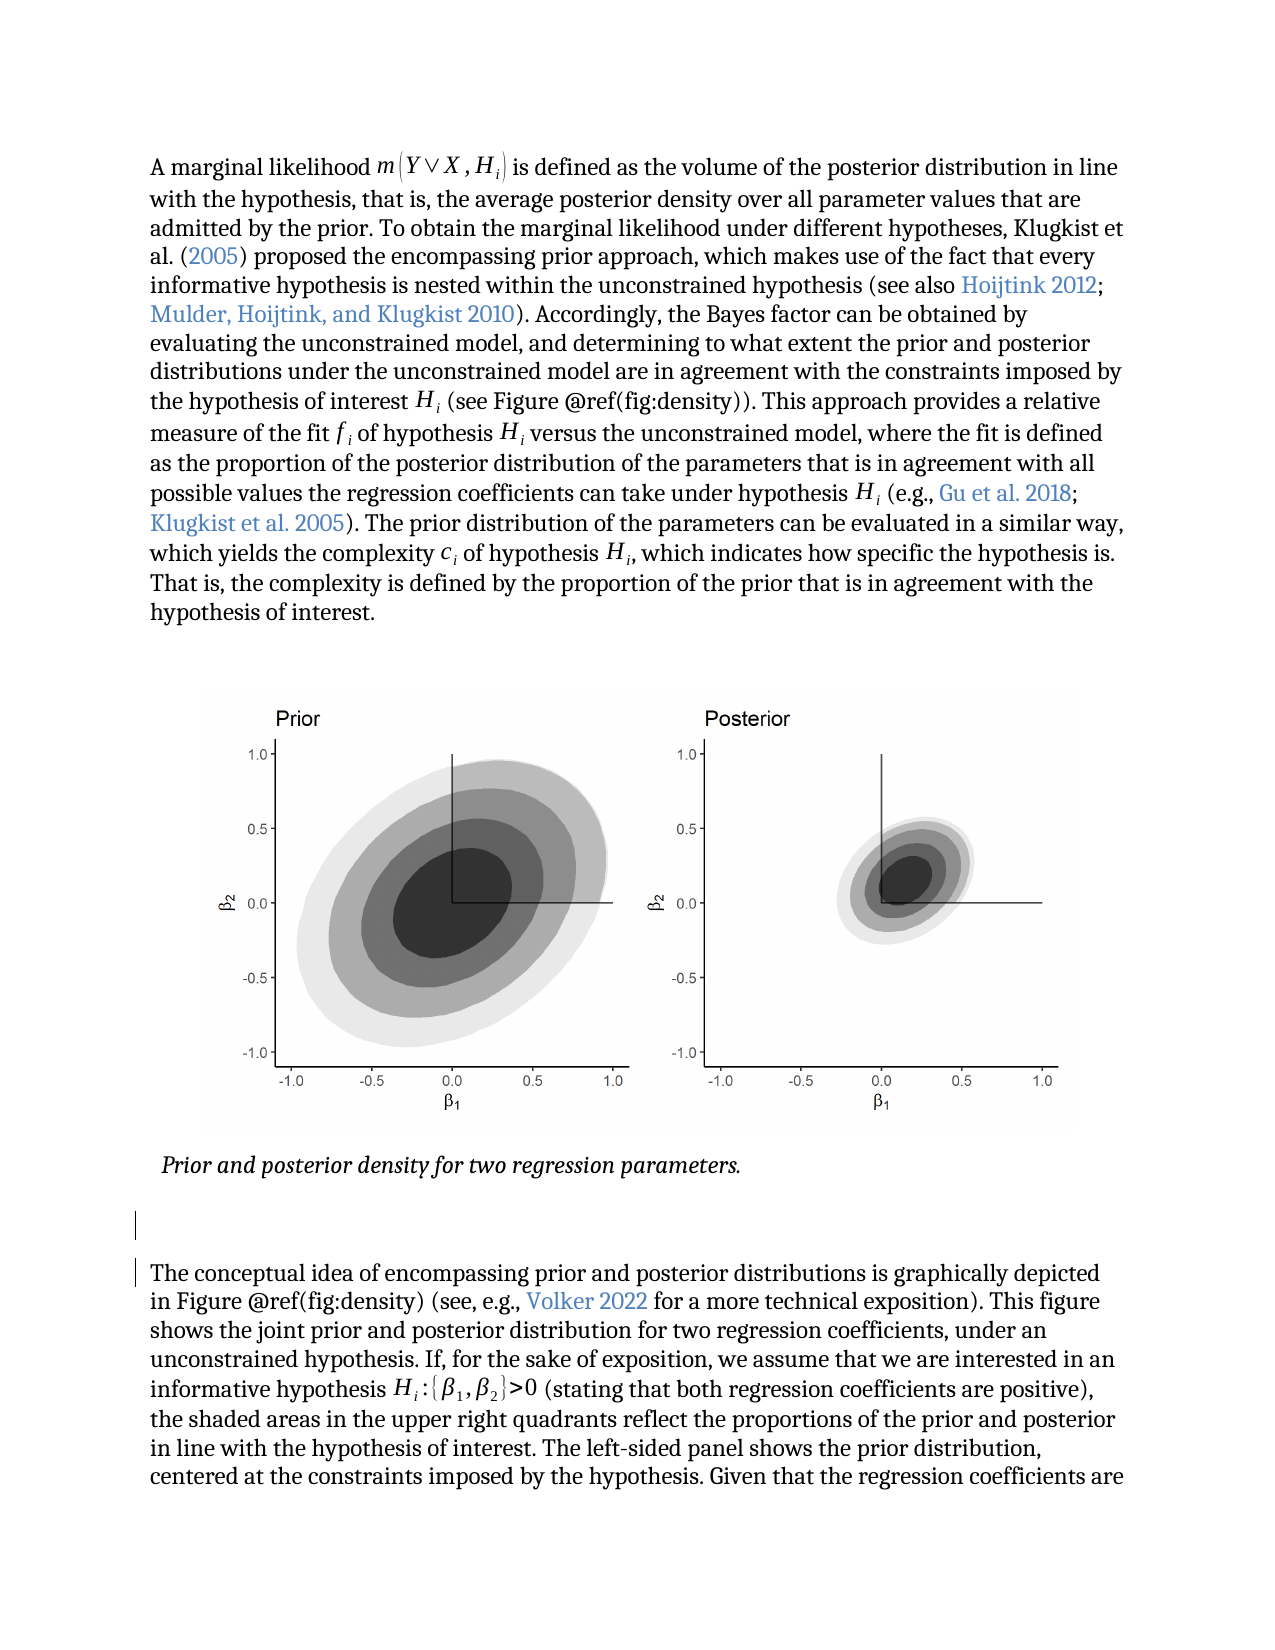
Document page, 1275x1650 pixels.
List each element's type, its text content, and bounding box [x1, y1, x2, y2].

table_header Prior and posterior density for two regression parameters. [150, 693, 1125, 1192]
picture [200, 692, 1075, 1131]
text A marginal likelihood is defined as the volume of the posterior distribution in line with the hypothesis, that is, the average posterior density over all parameter values that are admitted by the prior. To obtain the marginal likelihood under different hypotheses, Klugkist et al. (2005) proposed the encompassing prior approach, which makes use of the fact that every informative hypothesis is nested within the unconstrained hypothesis (see also Hoijtink 2012; Mulder, Hoijtink, and Klugkist 2010). Accordingly, the Bayes factor can be obtained by evaluating the unconstrained model, and determining to what extent the prior and posterior distributions under the unconstrained model are in agreement with the constraints imposed by the hypothesis of interest (see Figure @ref(fig:density)). This approach provides a relative measure of the fit of hypothesis versus the unconstrained model, where the fit is defined as the proportion of the posterior distribution of the parameters that is in agreement with all possible values the regression coefficients can take under hypothesis (e.g., Gu et al. 2018; Klugkist et al. 2005). The prior distribution of the parameters can be evaluated in a similar way, which yields the complexity of hypothesis , which indicates how specific the hypothesis is. That is, the complexity is defined by the proportion of the prior that is in agreement with the hypothesis of interest. [150, 150, 1125, 626]
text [150, 1258, 1125, 1491]
